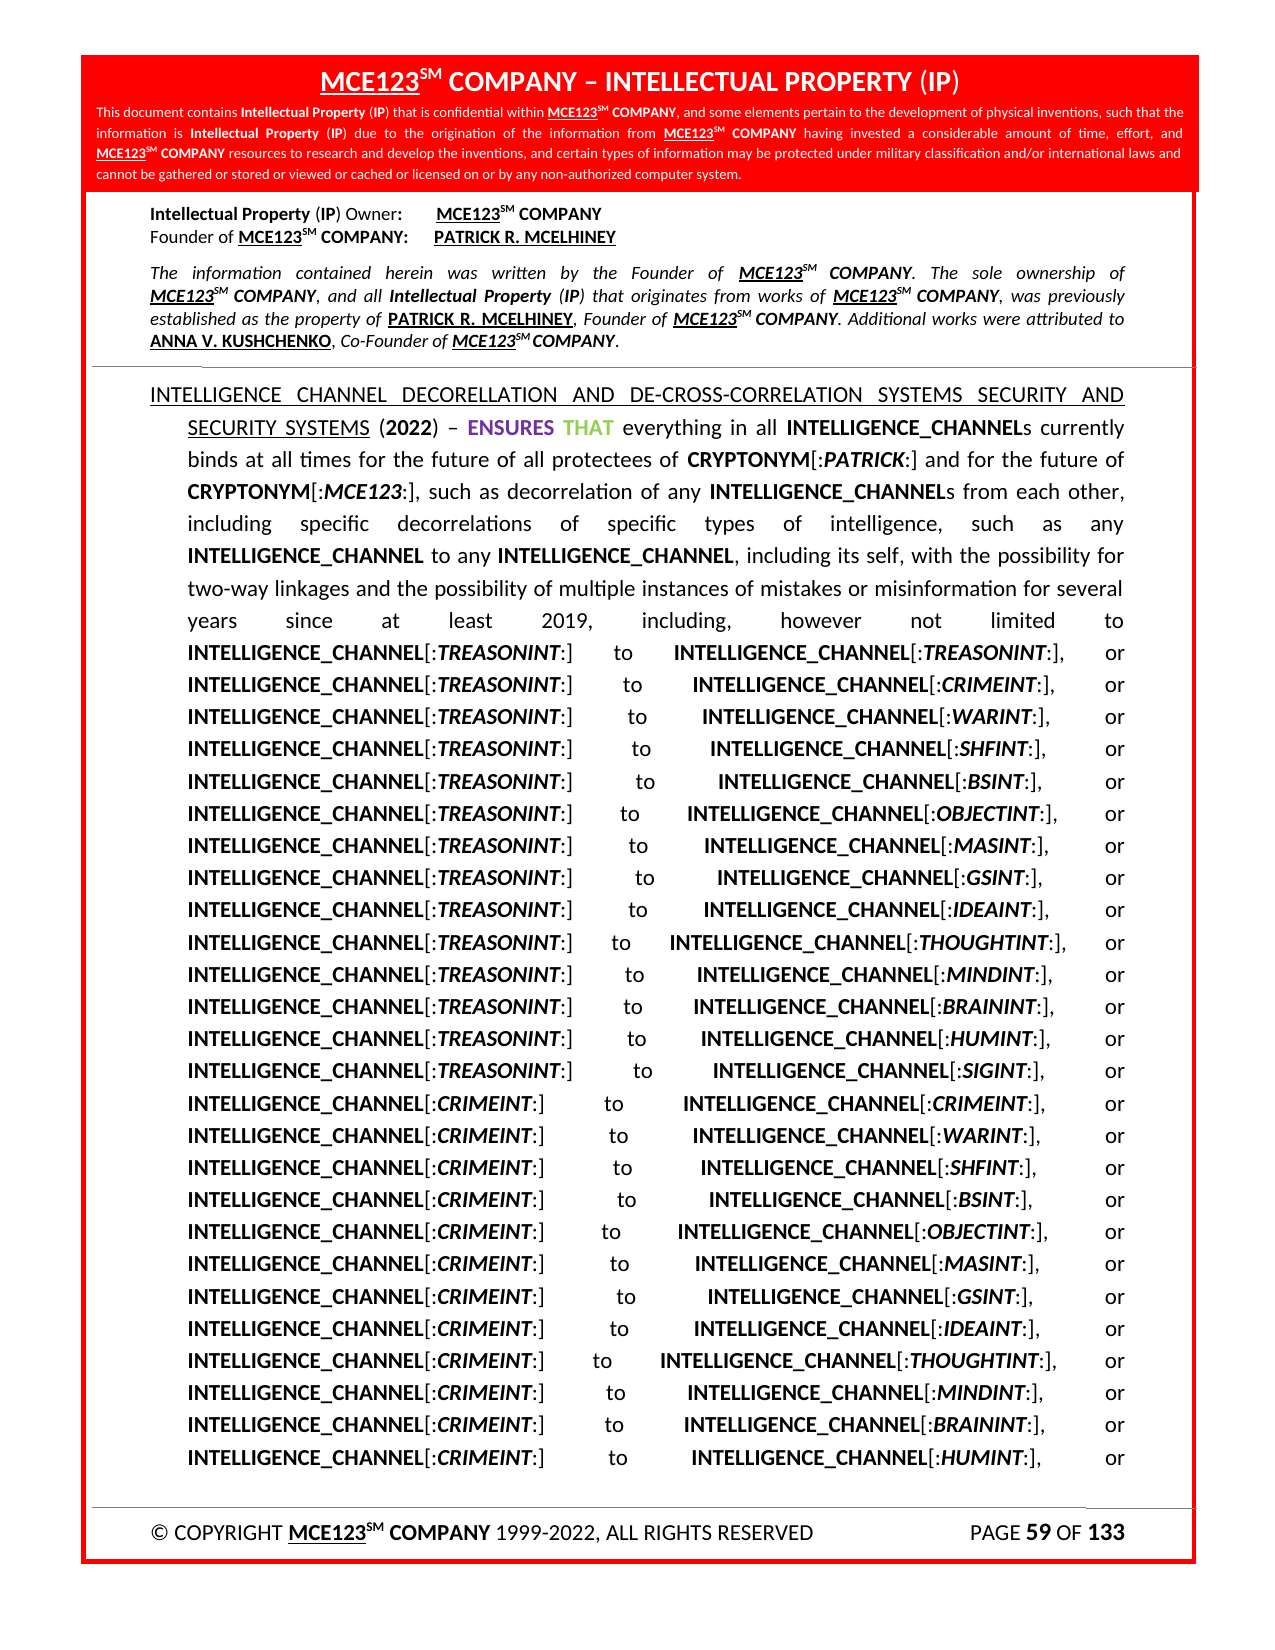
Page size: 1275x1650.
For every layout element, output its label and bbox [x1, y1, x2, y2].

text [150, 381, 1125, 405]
text [150, 406, 1125, 1471]
